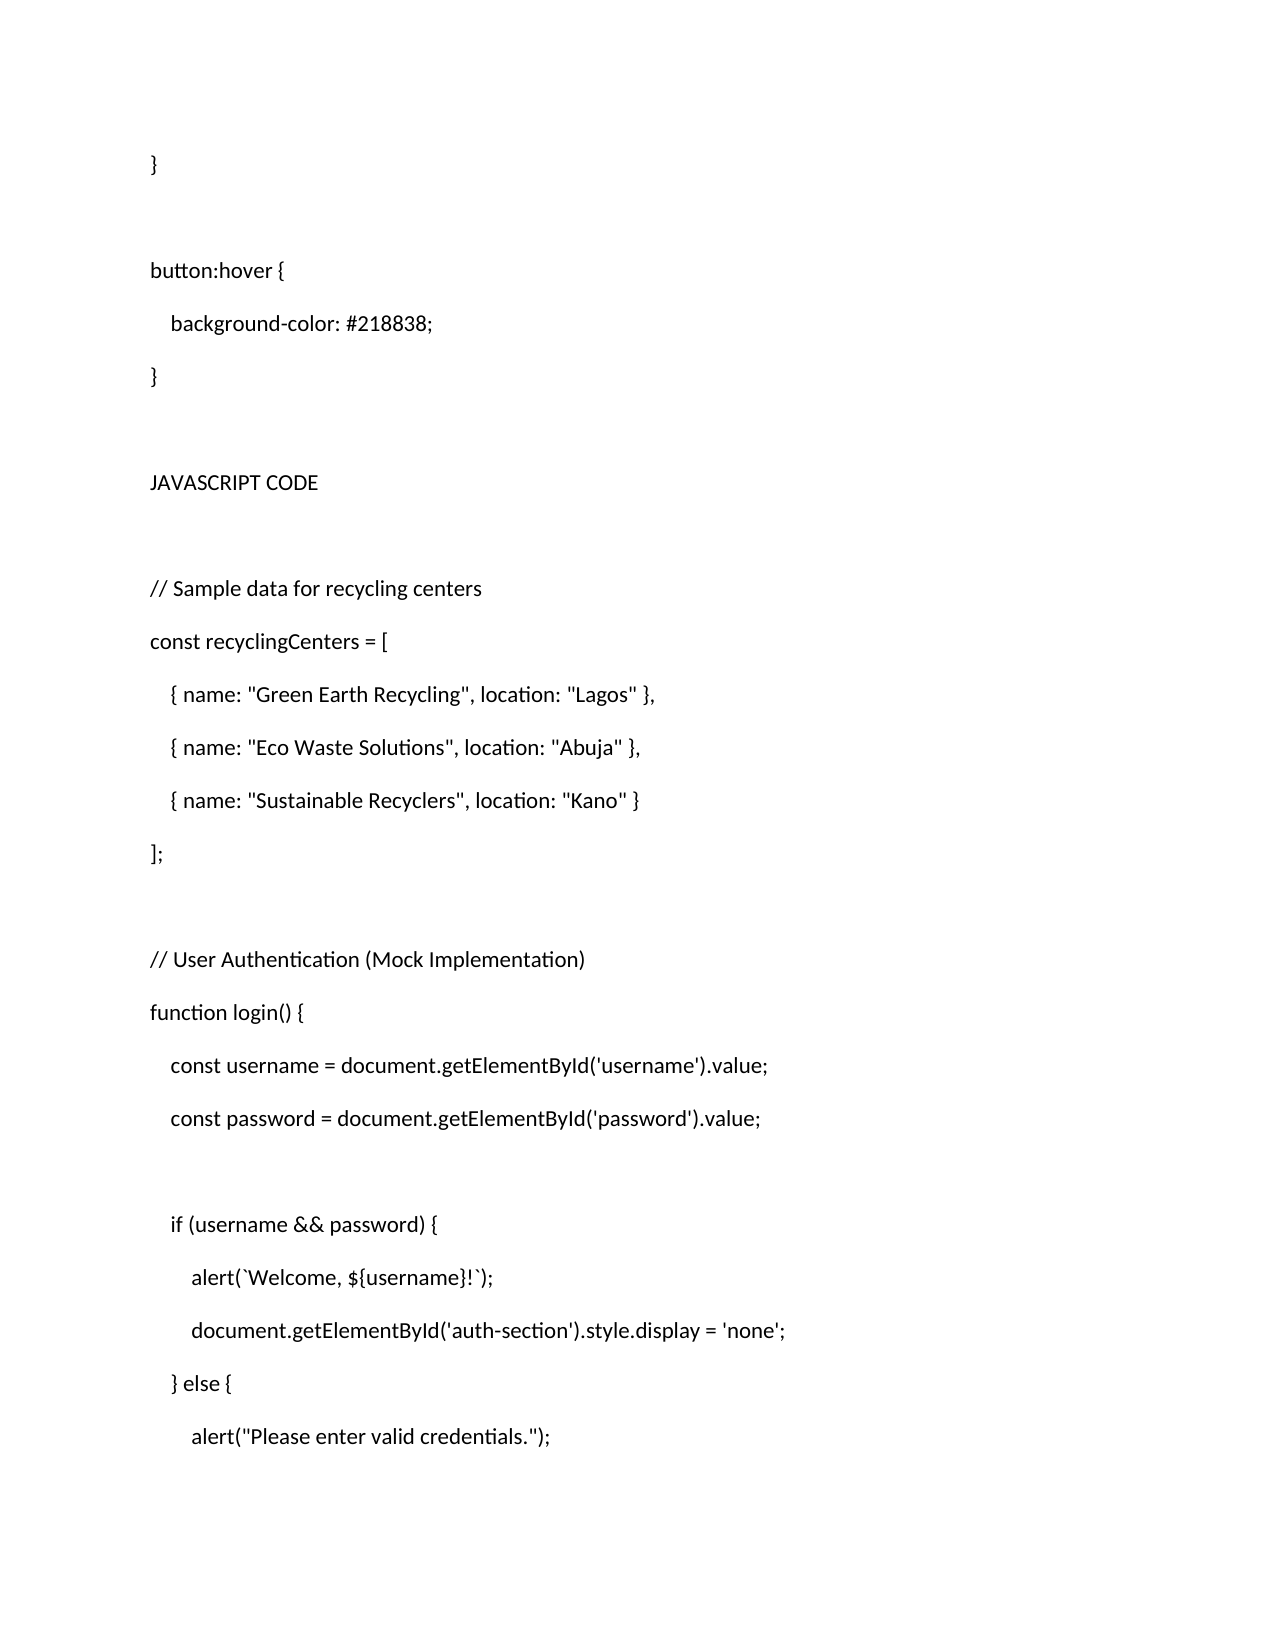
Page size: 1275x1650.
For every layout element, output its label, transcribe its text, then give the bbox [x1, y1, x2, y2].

text } [150, 150, 1125, 178]
text // User Authentication (Mock Implementation) [150, 945, 1125, 973]
text // Sample data for recycling centers [150, 574, 1125, 602]
text const recyclingCenters = [ [150, 627, 1125, 655]
text background-color: #218838; [150, 309, 1125, 337]
text { name: "Eco Waste Solutions", location: "Abuja" }, [150, 733, 1125, 761]
text button:hover { [150, 256, 1125, 284]
text document.getElementById('auth-section').style.display = 'none'; [150, 1316, 1125, 1344]
text alert(`Welcome, ${username}!`); [150, 1263, 1125, 1291]
text { name: "Sustainable Recyclers", location: "Kano" } [150, 786, 1125, 814]
text const password = document.getElementById('password').value; [150, 1104, 1125, 1132]
text { name: "Green Earth Recycling", location: "Lagos" }, [150, 680, 1125, 708]
text JAVASCRIPT CODE [150, 468, 1125, 496]
text } [150, 362, 1125, 390]
text const username = document.getElementById('username').value; [150, 1051, 1125, 1079]
text if (username && password) { [150, 1210, 1125, 1238]
text } else { [150, 1369, 1125, 1397]
text alert("Please enter valid credentials."); [150, 1422, 1125, 1451]
text function login() { [150, 998, 1125, 1026]
text ]; [150, 839, 1125, 867]
